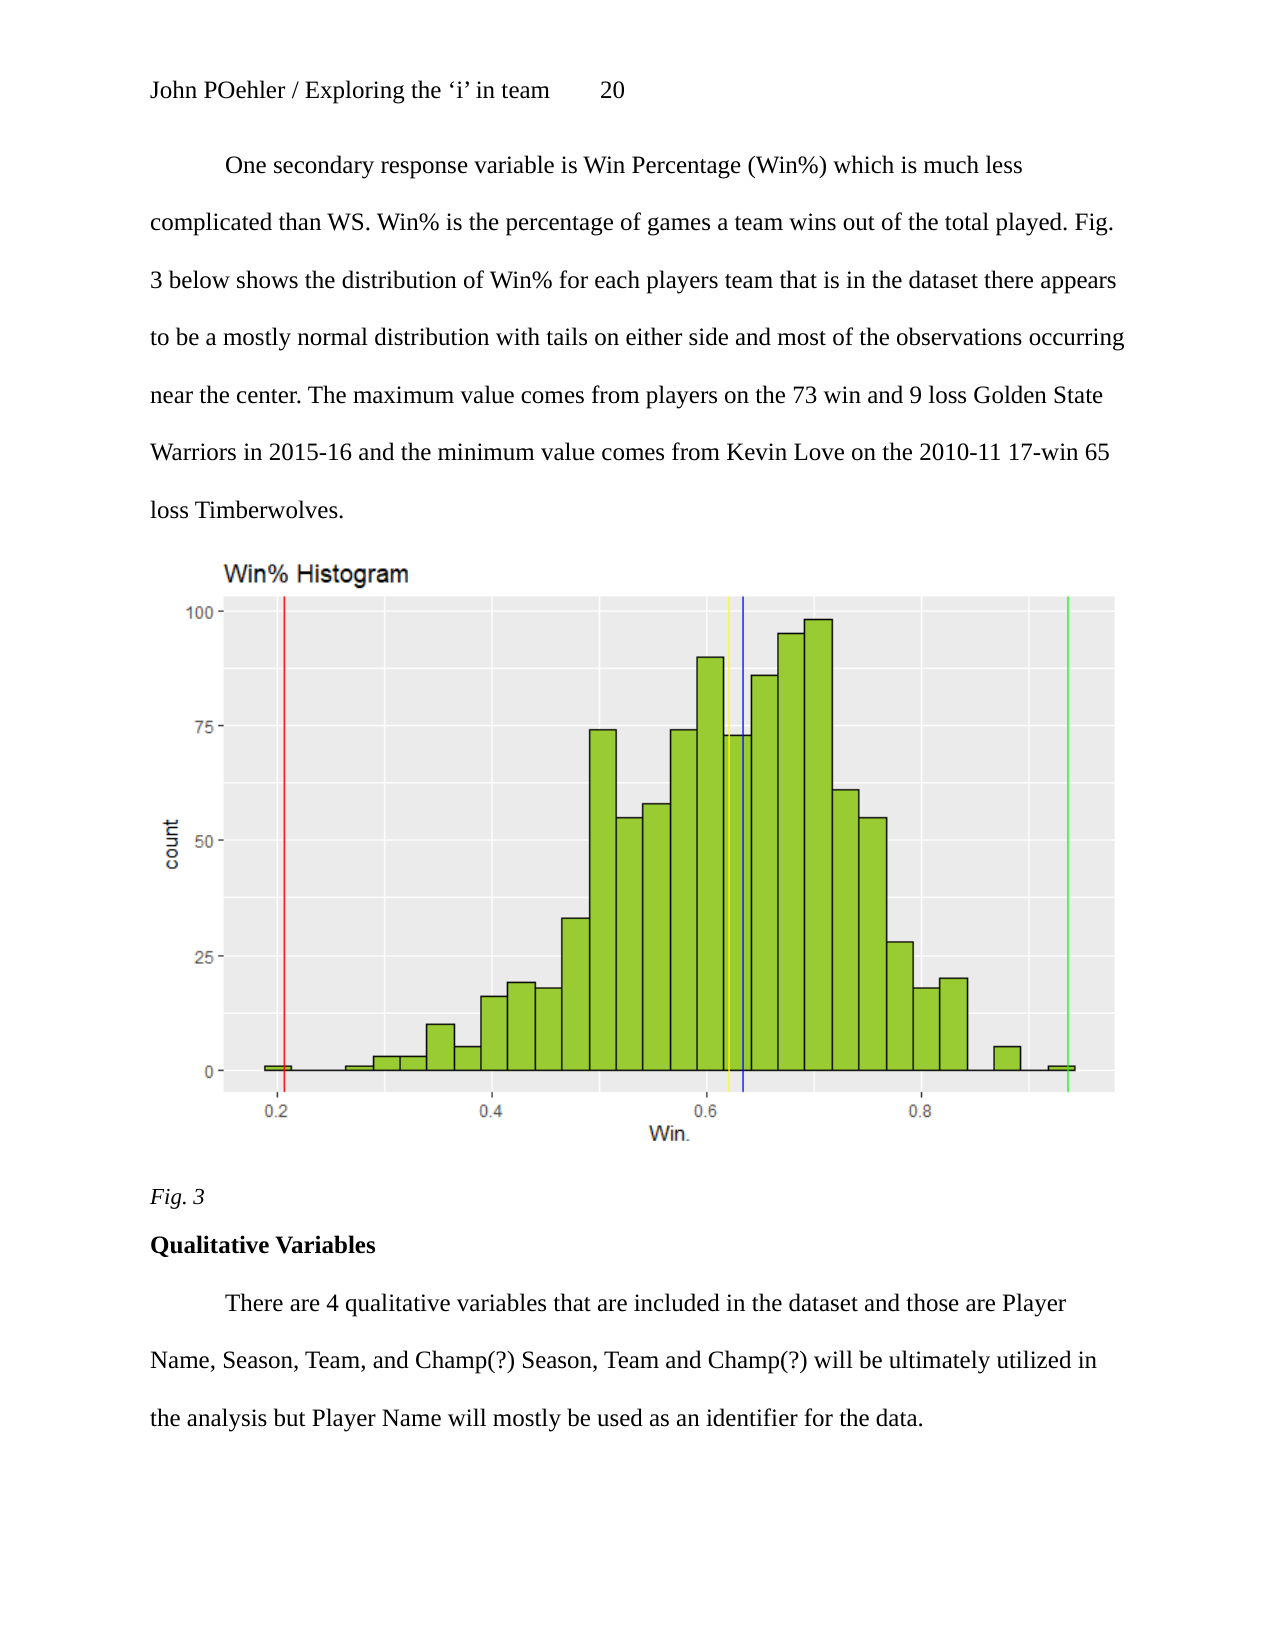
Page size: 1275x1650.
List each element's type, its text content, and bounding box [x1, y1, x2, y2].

picture [150, 552, 1125, 1155]
text One secondary response variable is Win Percentage (Win%) which is much less complicated than WS. Win% is the percentage of games a team wins out of the total played. Fig. 3 below shows the distribution of Win% for each players team that is in the dataset there appears to be a mostly normal distribution with tails on either side and most of the observations occurring near the center. The maximum value comes from players on the 73 win and 9 loss Golden State Warriors in 2015-16 and the minimum value comes from Kevin Love on the 2010-11 17-win 65 loss Timberwolves. [150, 150, 1125, 552]
text There are 4 qualitative variables that are included in the dataset and those are Player Name, Season, Team, and Champ(?) Season, Team and Champ(?) will be ultimately utilized in the analysis but Player Name will mostly be used as an identifier for the data. [150, 1288, 1125, 1431]
text Fig. 3 [150, 1183, 1125, 1209]
subtitle Qualitative Variables [150, 1230, 1125, 1259]
